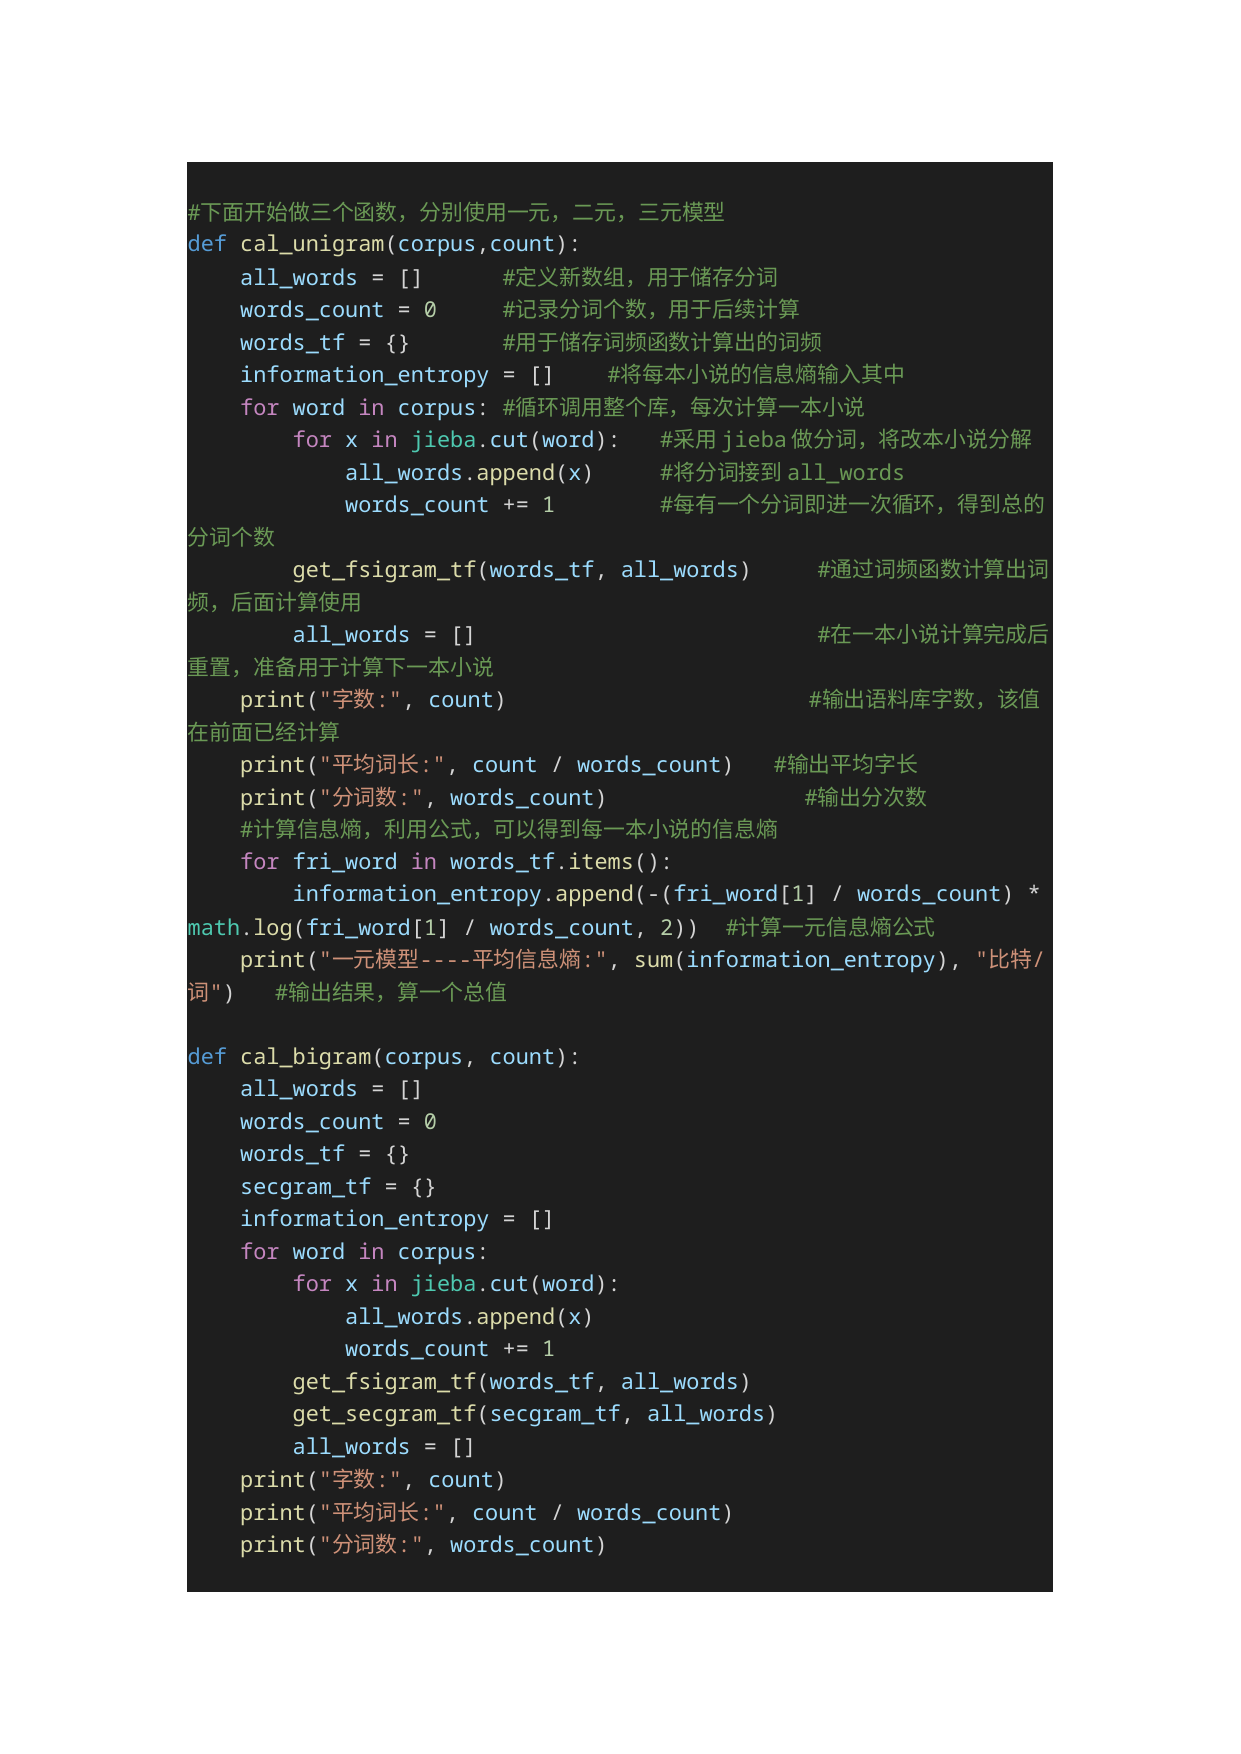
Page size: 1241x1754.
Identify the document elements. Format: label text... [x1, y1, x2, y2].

text all_words.append(x) [187, 1299, 1053, 1332]
text all_words = [] [187, 1072, 1053, 1104]
text words_count = 0 #记录分词个数，用于后续计算 [187, 292, 1053, 324]
text get_fsigram_tf(words_tf, all_words) #通过词频函数计算出词频，后面计算使用 [187, 552, 1053, 617]
text words_count = 0 [187, 1104, 1053, 1137]
text print("平均词长:", count / words_count) #输出平均字长 [187, 747, 1053, 779]
text for fri_word in words_tf.items(): [187, 844, 1053, 877]
text print("字数:", count) [187, 1462, 1053, 1494]
text for x in jieba.cut(word): [187, 1267, 1053, 1299]
text information_entropy.append(-(fri_word[1] / words_count) * math.log(fri_word[1] / words_count, 2)) #计算一元信息熵公式 [187, 877, 1053, 942]
text words_tf = {} [187, 1137, 1053, 1169]
text words_count += 1 [187, 1332, 1053, 1364]
text print("分词数:", words_count) [187, 1527, 1053, 1559]
text print("字数:", count) #输出语料库字数，该值在前面已经计算 [187, 682, 1053, 747]
text get_secgram_tf(secgram_tf, all_words) [187, 1397, 1053, 1429]
text words_tf = {} #用于储存词频函数计算出的词频 [187, 324, 1053, 357]
text for word in corpus: #循环调用整个库，每次计算一本小说 [187, 389, 1053, 422]
text all_words.append(x) #将分词接到all_words [187, 454, 1053, 487]
text def cal_bigram(corpus, count): [187, 1039, 1053, 1072]
text all_words = [] #在一本小说计算完成后重置，准备用于计算下一本小说 [187, 617, 1053, 682]
text all_words = [] #定义新数组，用于储存分词 [187, 259, 1053, 292]
text print("一元模型----平均信息熵:", sum(information_entropy), "比特/词") #输出结果，算一个总值 [187, 942, 1053, 1007]
text print("分词数:", words_count) #输出分次数 [187, 779, 1053, 812]
text #计算信息熵，利用公式，可以得到每一本小说的信息熵 [187, 812, 1053, 844]
text all_words = [] [187, 1429, 1053, 1462]
text get_fsigram_tf(words_tf, all_words) [187, 1364, 1053, 1397]
text for x in jieba.cut(word): #采用jieba做分词，将改本小说分解 [187, 422, 1053, 454]
text def cal_unigram(corpus,count): [187, 227, 1053, 259]
text secgram_tf = {} [187, 1169, 1053, 1202]
text #下面开始做三个函数，分别使用一元，二元，三元模型 [187, 194, 1053, 227]
text information_entropy = [] [187, 1202, 1053, 1234]
text for word in corpus: [187, 1234, 1053, 1267]
text print("平均词长:", count / words_count) [187, 1494, 1053, 1527]
text information_entropy = [] #将每本小说的信息熵输入其中 [187, 357, 1053, 389]
text words_count += 1 #每有一个分词即进一次循环，得到总的分词个数 [187, 487, 1053, 552]
